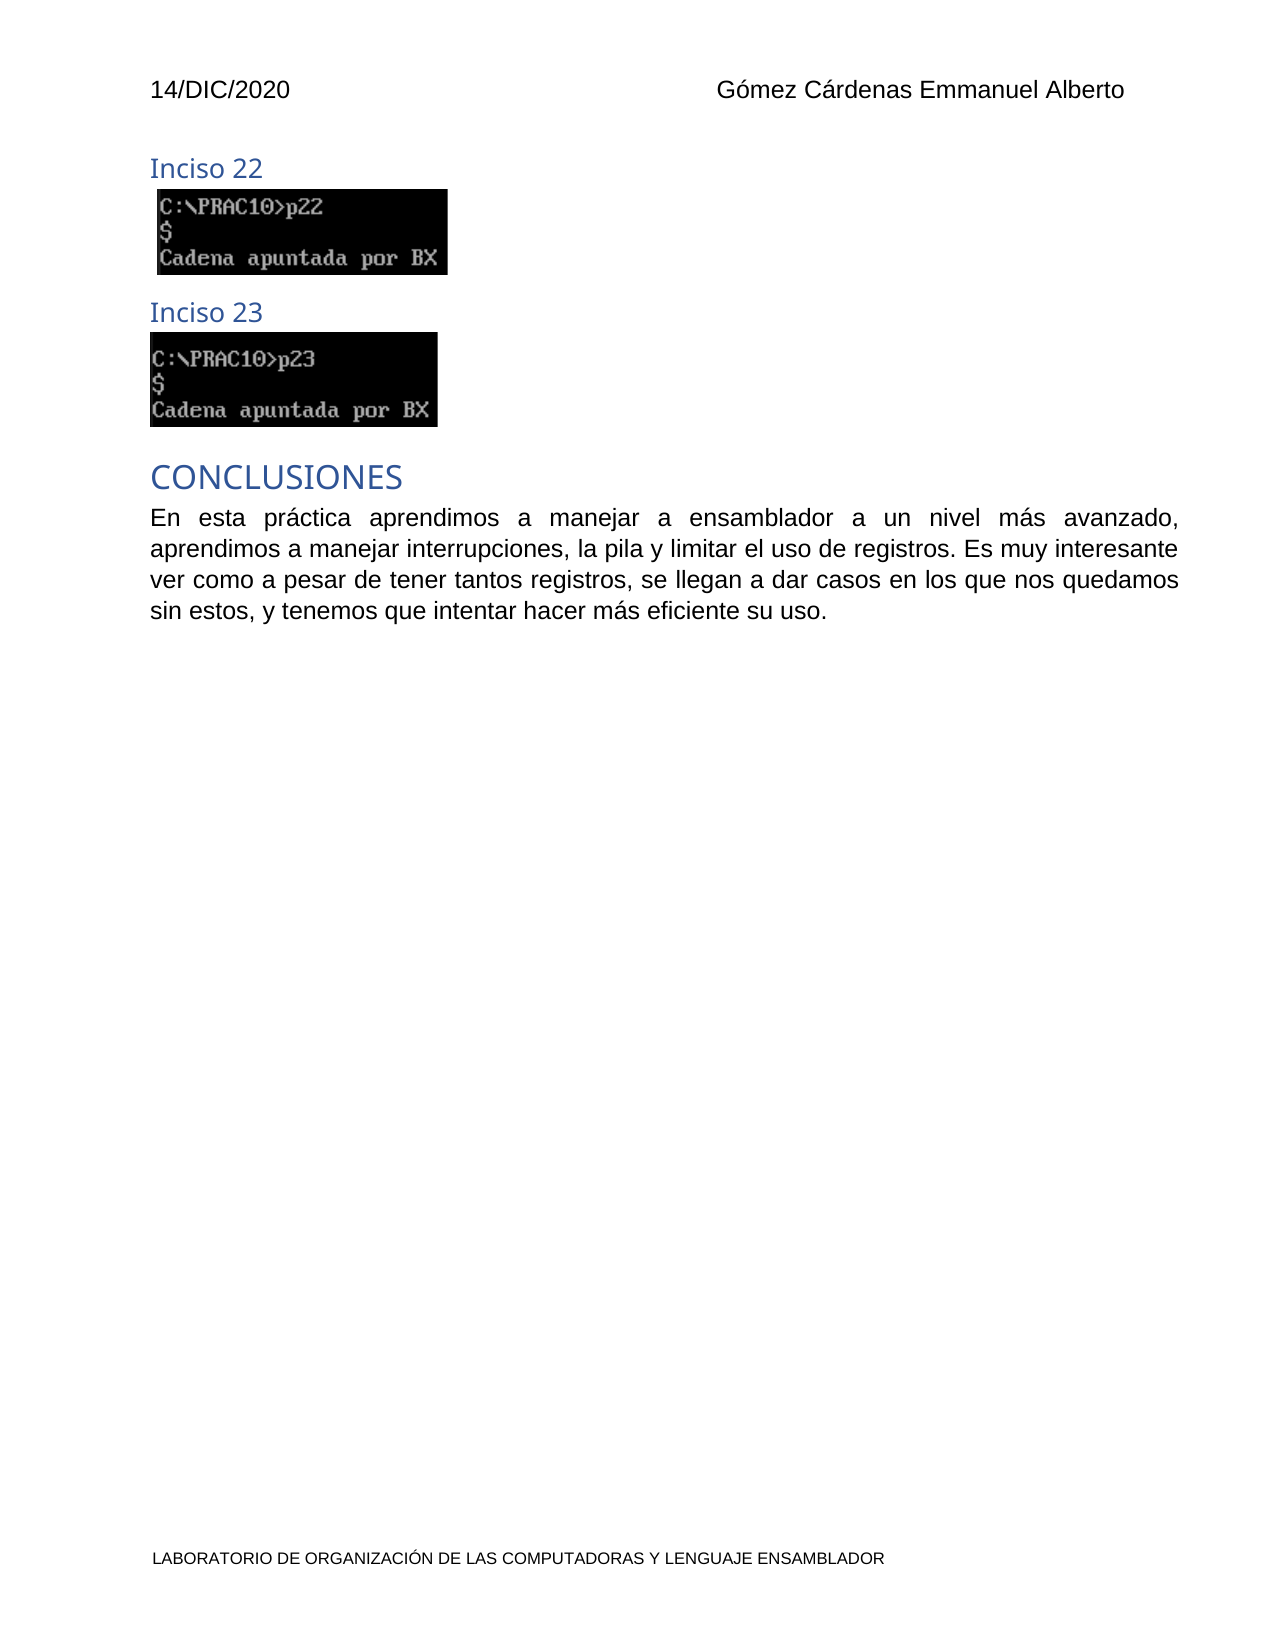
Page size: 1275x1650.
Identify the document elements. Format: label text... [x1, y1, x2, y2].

subtitle Inciso 23 [150, 293, 1181, 330]
text En esta práctica aprendimos a manejar a ensamblador a un nivel más avanzado, aprendimos a manejar interrupciones, la pila y limitar el uso de registros. Es muy interesante ver como a pesar de tener tantos registros, se llegan a dar casos en los que nos quedamos sin estos, y tenemos que intentar hacer más eficiente su uso. [150, 503, 1181, 625]
picture [150, 332, 438, 427]
picture [157, 189, 448, 275]
subtitle Inciso 22 [150, 150, 1181, 187]
subtitle CONCLUSIONES [150, 454, 1181, 499]
